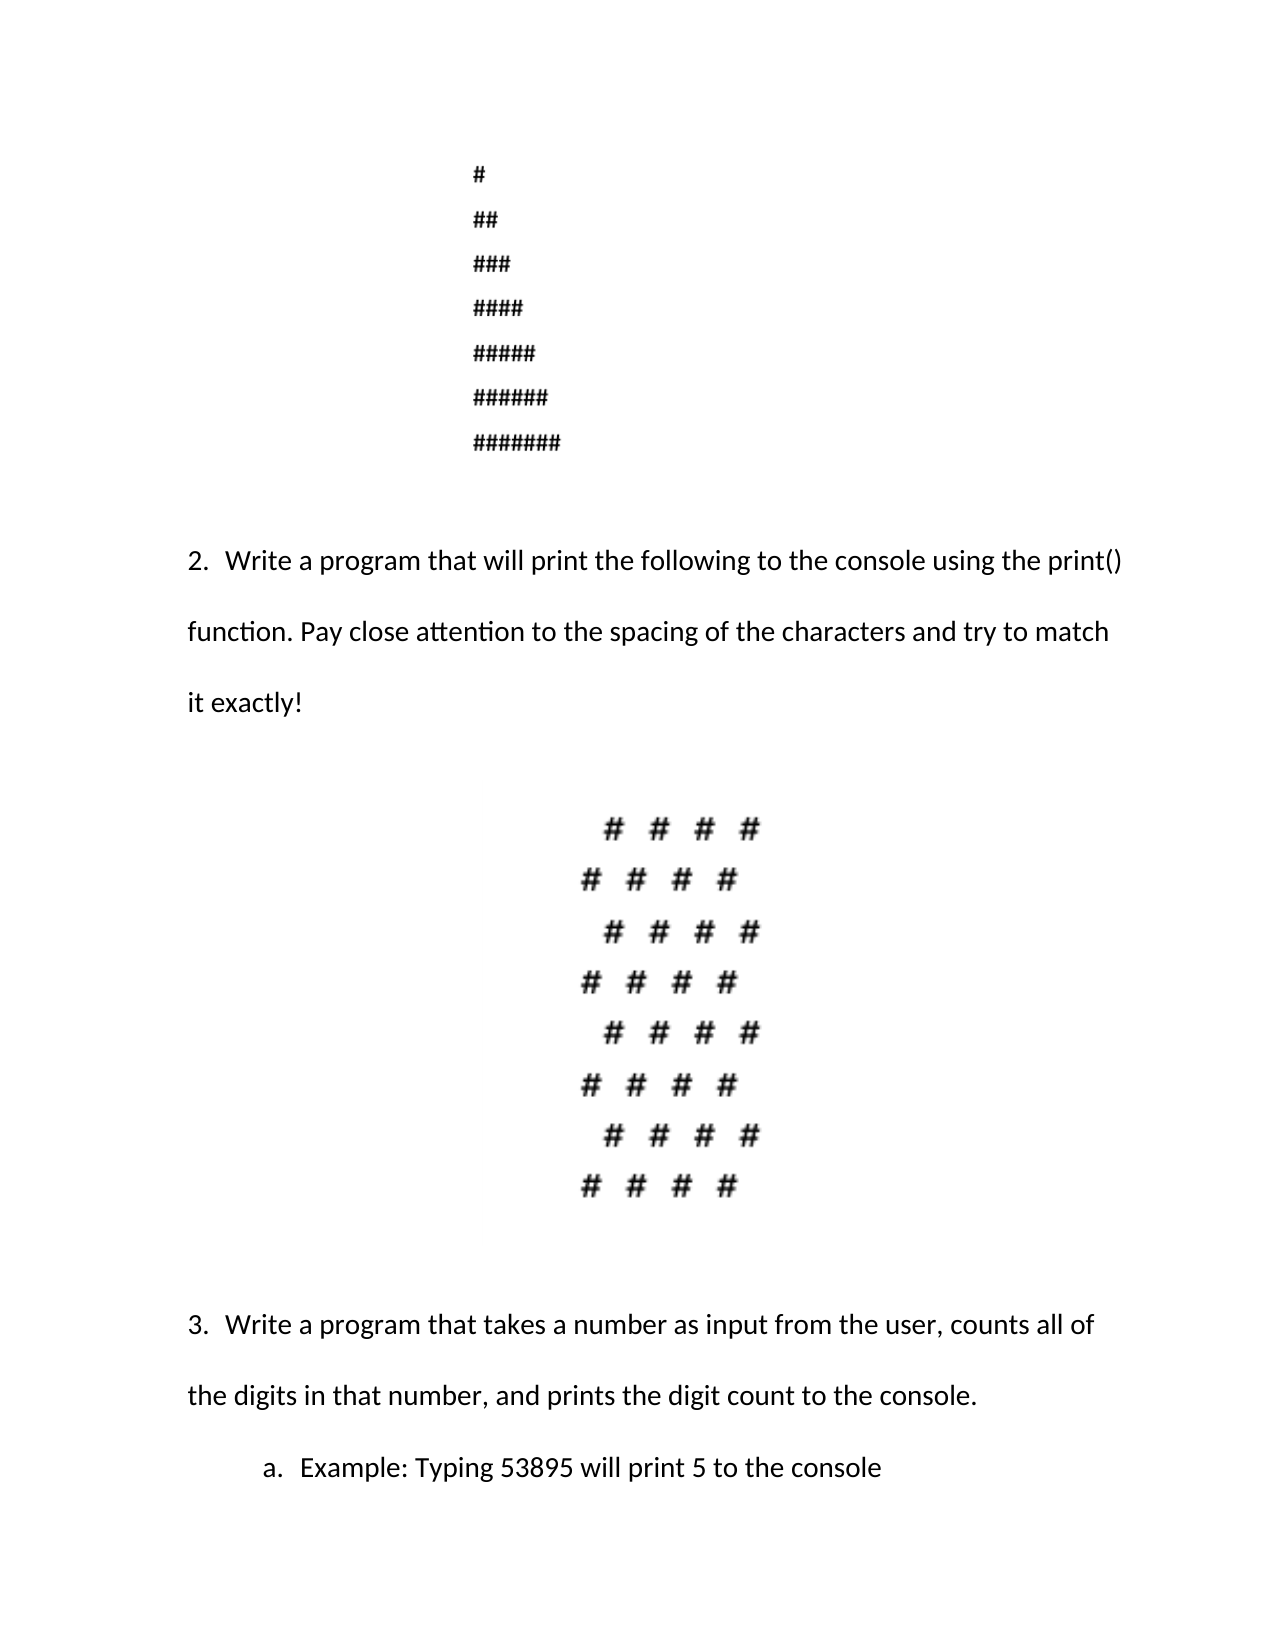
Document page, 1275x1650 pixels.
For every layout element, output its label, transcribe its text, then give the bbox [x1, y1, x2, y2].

list Write a program that takes a number as input from the user, counts all of the digits in that number, and prints the digit count to the console. [187, 1306, 1125, 1413]
list Example: Typing 53895 will print 5 to the console [262, 1449, 1125, 1484]
picture [481, 780, 869, 1246]
list Write a program that will print the following to the console using the print() function. Pay close attention to the spacing of the characters and try to match it exactly! [187, 542, 1125, 720]
picture [455, 150, 820, 482]
